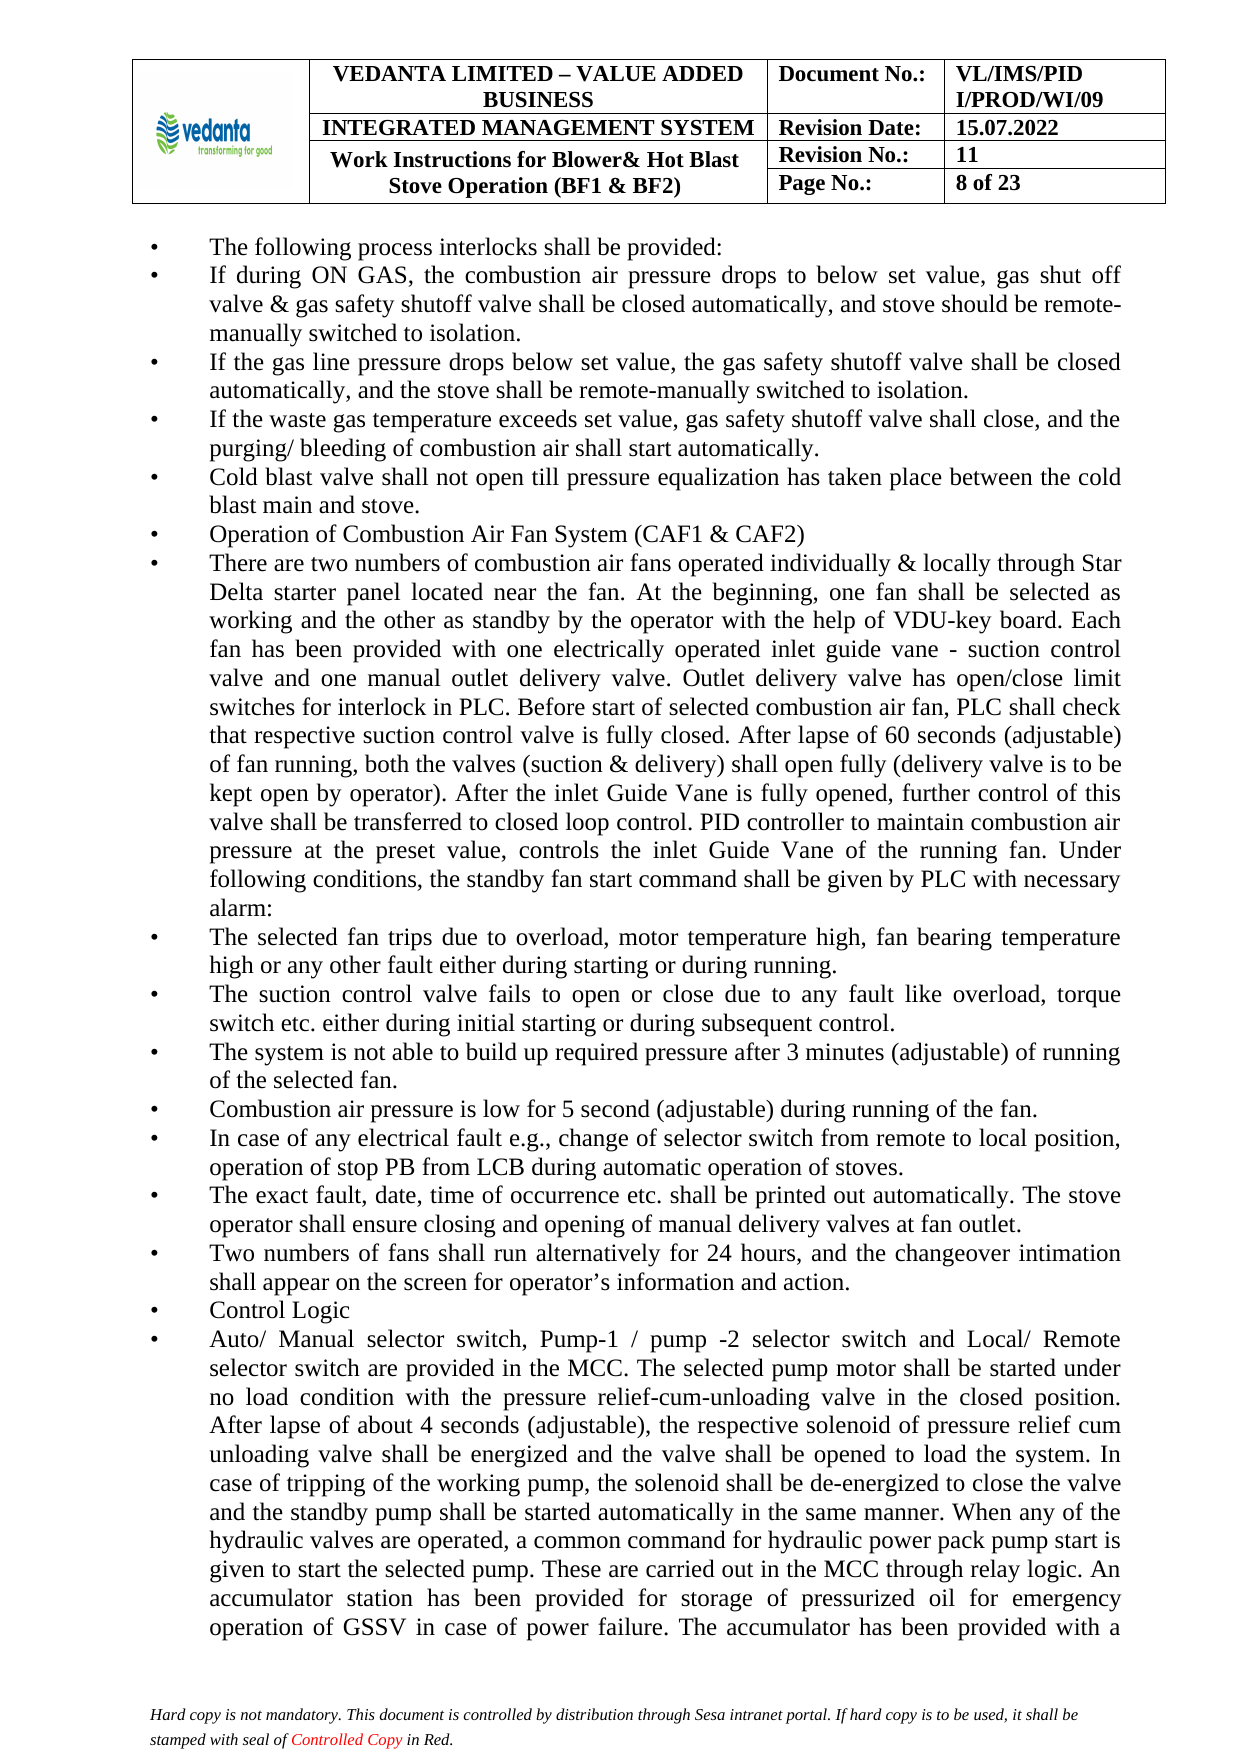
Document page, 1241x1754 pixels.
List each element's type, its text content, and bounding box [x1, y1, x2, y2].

list • The selected fan trips due to overload, motor temperature high, fan bearing temperature high or any other fault either during starting or during running. [150, 922, 1122, 979]
list • There are two numbers of combustion air fans operated individually & locally through Star Delta starter panel located near the fan. At the beginning, one fan shall be selected as working and the other as standby by the operator with the help of VDU-key board. Each fan has been provided with one electrically operated inlet guide vane - suction control valve and one manual outlet delivery valve. Outlet delivery valve has open/close limit switches for interlock in PLC. Before start of selected combustion air fan, PLC shall check that respective suction control valve is fully closed. After lapse of 60 seconds (adjustable) of fan running, both the valves (suction & delivery) shall open fully (delivery valve is to be kept open by operator). After the inlet Guide Vane is fully opened, further control of this valve shall be transferred to closed loop control. PID controller to maintain combustion air pressure at the preset value, controls the inlet Guide Vane of the running fan. Under following conditions, the standby fan start command shall be given by PLC with necessary alarm: [150, 548, 1122, 922]
list • Operation of Combustion Air Fan System (CAF1 & CAF2) [150, 519, 1122, 548]
list • If the waste gas temperature exceeds set value, gas safety shutoff valve shall close, and the purging/ bleeding of combustion air shall start automatically. [150, 404, 1122, 462]
list • Cold blast valve shall not open till pressure equalization has taken place between the cold blast main and stove. [150, 462, 1122, 519]
list • The exact fault, date, time of occurrence etc. shall be printed out automatically. The stove operator shall ensure closing and opening of manual delivery valves at fan outlet. [150, 1181, 1122, 1238]
list • The system is not able to build up required pressure after 3 minutes (adjustable) of running of the selected fan. [150, 1037, 1122, 1094]
list • The following process interlocks shall be provided: [150, 232, 1122, 261]
picture [137, 73, 293, 189]
list • Combustion air pressure is low for 5 second (adjustable) during running of the fan. [150, 1094, 1122, 1123]
list • In case of any electrical fault e.g., change of selector switch from remote to local position, operation of stop PB from LCB during automatic operation of stoves. [150, 1123, 1122, 1181]
list • If during ON GAS, the combustion air pressure drops to below set value, gas shut off valve & gas safety shutoff valve shall be closed automatically, and stove should be remote-manually switched to isolation. [150, 261, 1122, 347]
list • Control Logic [150, 1296, 1122, 1324]
list • The suction control valve fails to open or close due to any fault like overload, torque switch etc. either during initial starting or during subsequent control. [150, 979, 1122, 1037]
list • Two numbers of fans shall run alternatively for 24 hours, and the changeover intimation shall appear on the screen for operator’s information and action. [150, 1238, 1122, 1296]
list • If the gas line pressure drops below set value, the gas safety shutoff valve shall be closed automatically, and the stove shall be remote-manually switched to isolation. [150, 347, 1122, 404]
